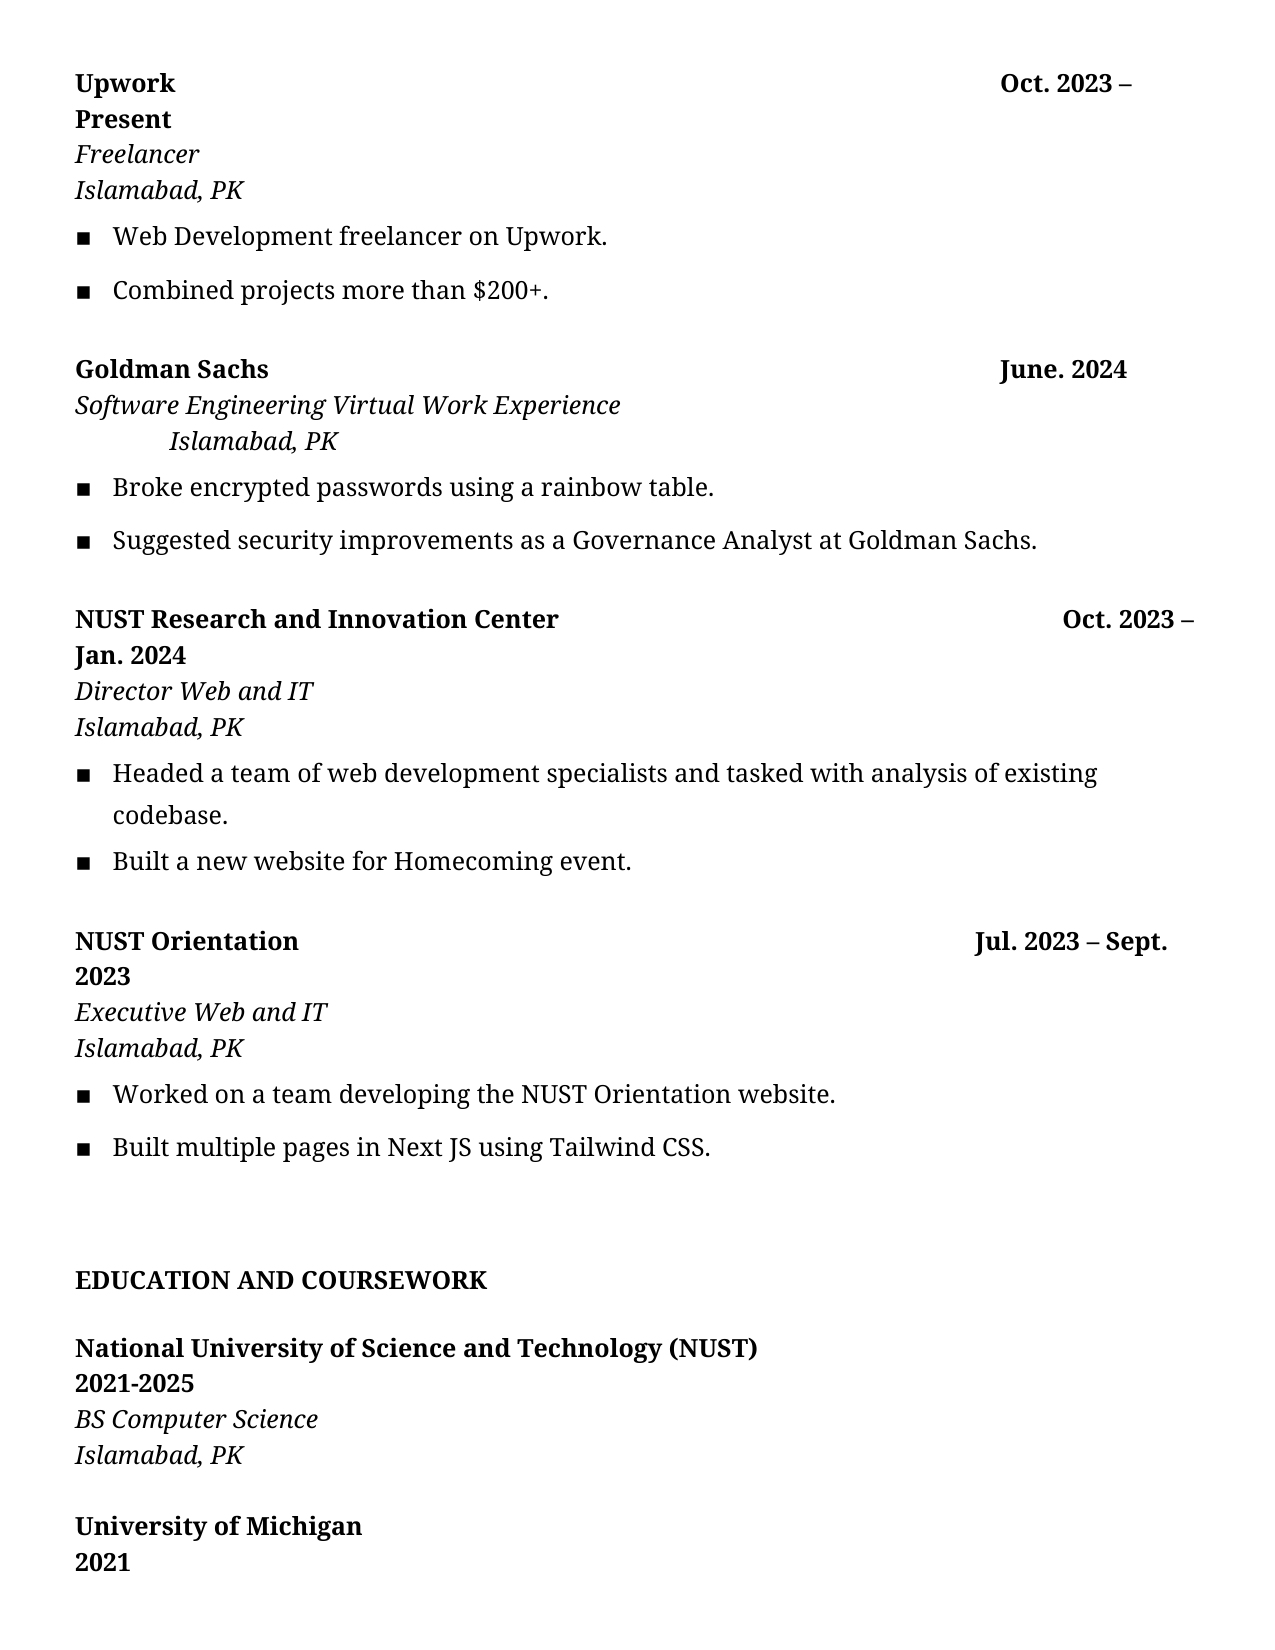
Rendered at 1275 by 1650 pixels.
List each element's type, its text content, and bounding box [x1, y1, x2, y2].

text NUST Orientation Jul. 2023 – Sept. 2023 [75, 923, 1200, 993]
list Broke encrypted passwords using a rainbow table. [75, 459, 1200, 510]
list Suggested security improvements as a Governance Analyst at Goldman Sachs. [75, 513, 1200, 564]
text EDUCATION AND COURSEWORK [75, 1263, 1200, 1299]
text NUST Research and Innovation Center Oct. 2023 – Jan. 2024 [75, 602, 1200, 672]
list Built a new website for Homecoming event. [75, 834, 1200, 885]
text University of Michigan 2021 [75, 1509, 1200, 1579]
text Software Engineering Virtual Work Experience Islamabad, PK [75, 387, 1200, 457]
text Freelancer Islamabad, PK [75, 137, 1200, 207]
list Worked on a team developing the NUST Orientation website. [75, 1066, 1200, 1117]
list Combined projects more than $200+. [75, 262, 1200, 313]
text National University of Science and Technology (NUST) 2021-2025 [75, 1330, 1200, 1400]
list Built multiple pages in Next JS using Tailwind CSS. [75, 1120, 1200, 1171]
text Upwork Oct. 2023 – Present [75, 66, 1200, 135]
list Headed a team of web development specialists and tasked with analysis of existing codebase. [75, 745, 1200, 832]
text BS Computer Science Islamabad, PK [75, 1402, 1200, 1472]
text Director Web and IT Islamabad, PK [75, 674, 1200, 743]
text Goldman Sachs June. 2024 [75, 352, 1200, 386]
text Executive Web and IT Islamabad, PK [75, 995, 1200, 1064]
list Web Development freelancer on Upwork. [75, 208, 1200, 260]
